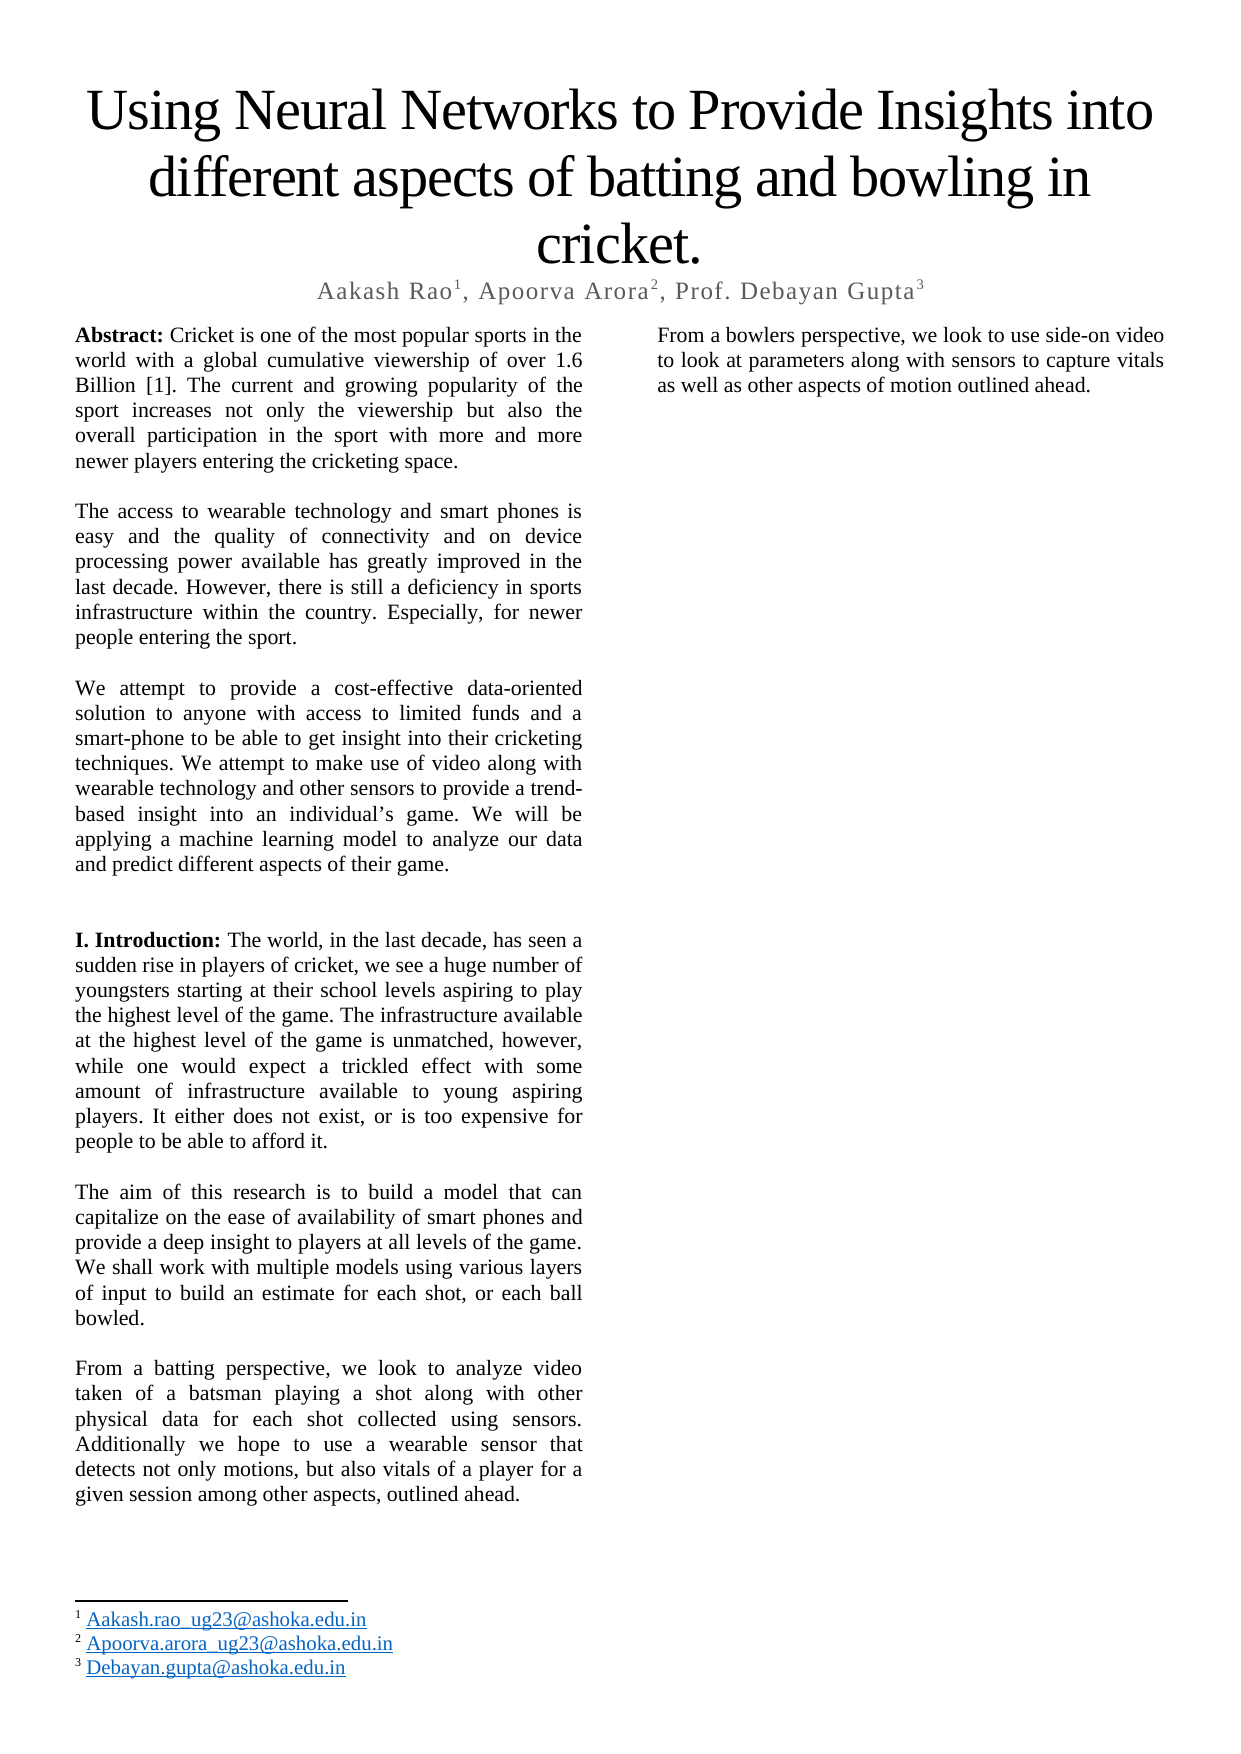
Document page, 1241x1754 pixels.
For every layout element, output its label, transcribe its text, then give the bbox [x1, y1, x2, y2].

text From a batting perspective, we look to analyze video taken of a batsman playing a shot along with other physical data for each shot collected using sensors. Additionally we hope to use a wearable sensor that detects not only motions, but also vitals of a player for a given session among other aspects, outlined ahead. [75, 1355, 583, 1506]
subtitle Aakash Rao, Apoorva Arora, Prof. Debayan Gupta [75, 276, 1165, 305]
text From a bowlers perspective, we look to use side-on video to look at parameters along with sensors to capture vitals as well as other aspects of motion outlined ahead. [657, 322, 1165, 397]
title Using Neural Networks to Provide Insights into different aspects of batting and bowling in cricket. [75, 75, 1165, 276]
text I. Introduction: The world, in the last decade, has seen a sudden rise in players of cricket, we see a huge number of youngsters starting at their school levels aspiring to play the highest level of the game. The infrastructure available at the highest level of the game is unmatched, however, while one would expect a trickled effect with some amount of infrastructure available to young aspiring players. It either does not exist, or is too expensive for people to be able to afford it. [75, 927, 583, 1153]
text We attempt to provide a cost-effective data-oriented solution to anyone with access to limited funds and a smart-phone to be able to get insight into their cricketing techniques. We attempt to make use of video along with wearable technology and other sensors to provide a trend-based insight into an individual’s game. We will be applying a machine learning model to analyze our data and predict different aspects of their game. [75, 674, 583, 876]
text The aim of this research is to build a model that can capitalize on the ease of availability of smart phones and provide a deep insight to players at all levels of the game. We shall work with multiple models using various layers of input to build an estimate for each shot, or each ball bowled. [75, 1179, 583, 1330]
text Abstract: Cricket is one of the most popular sports in the world with a global cumulative viewership of over 1.6 Billion. The current and growing popularity of the sport increases not only the viewership but also the overall participation in the sport with more and more newer players entering the cricketing space. [75, 322, 583, 473]
text The access to wearable technology and smart phones is easy and the quality of connectivity and on device processing power available has greatly improved in the last decade. However, there is still a deficiency in sports infrastructure within the country. Especially, for newer people entering the sport. [75, 498, 583, 649]
